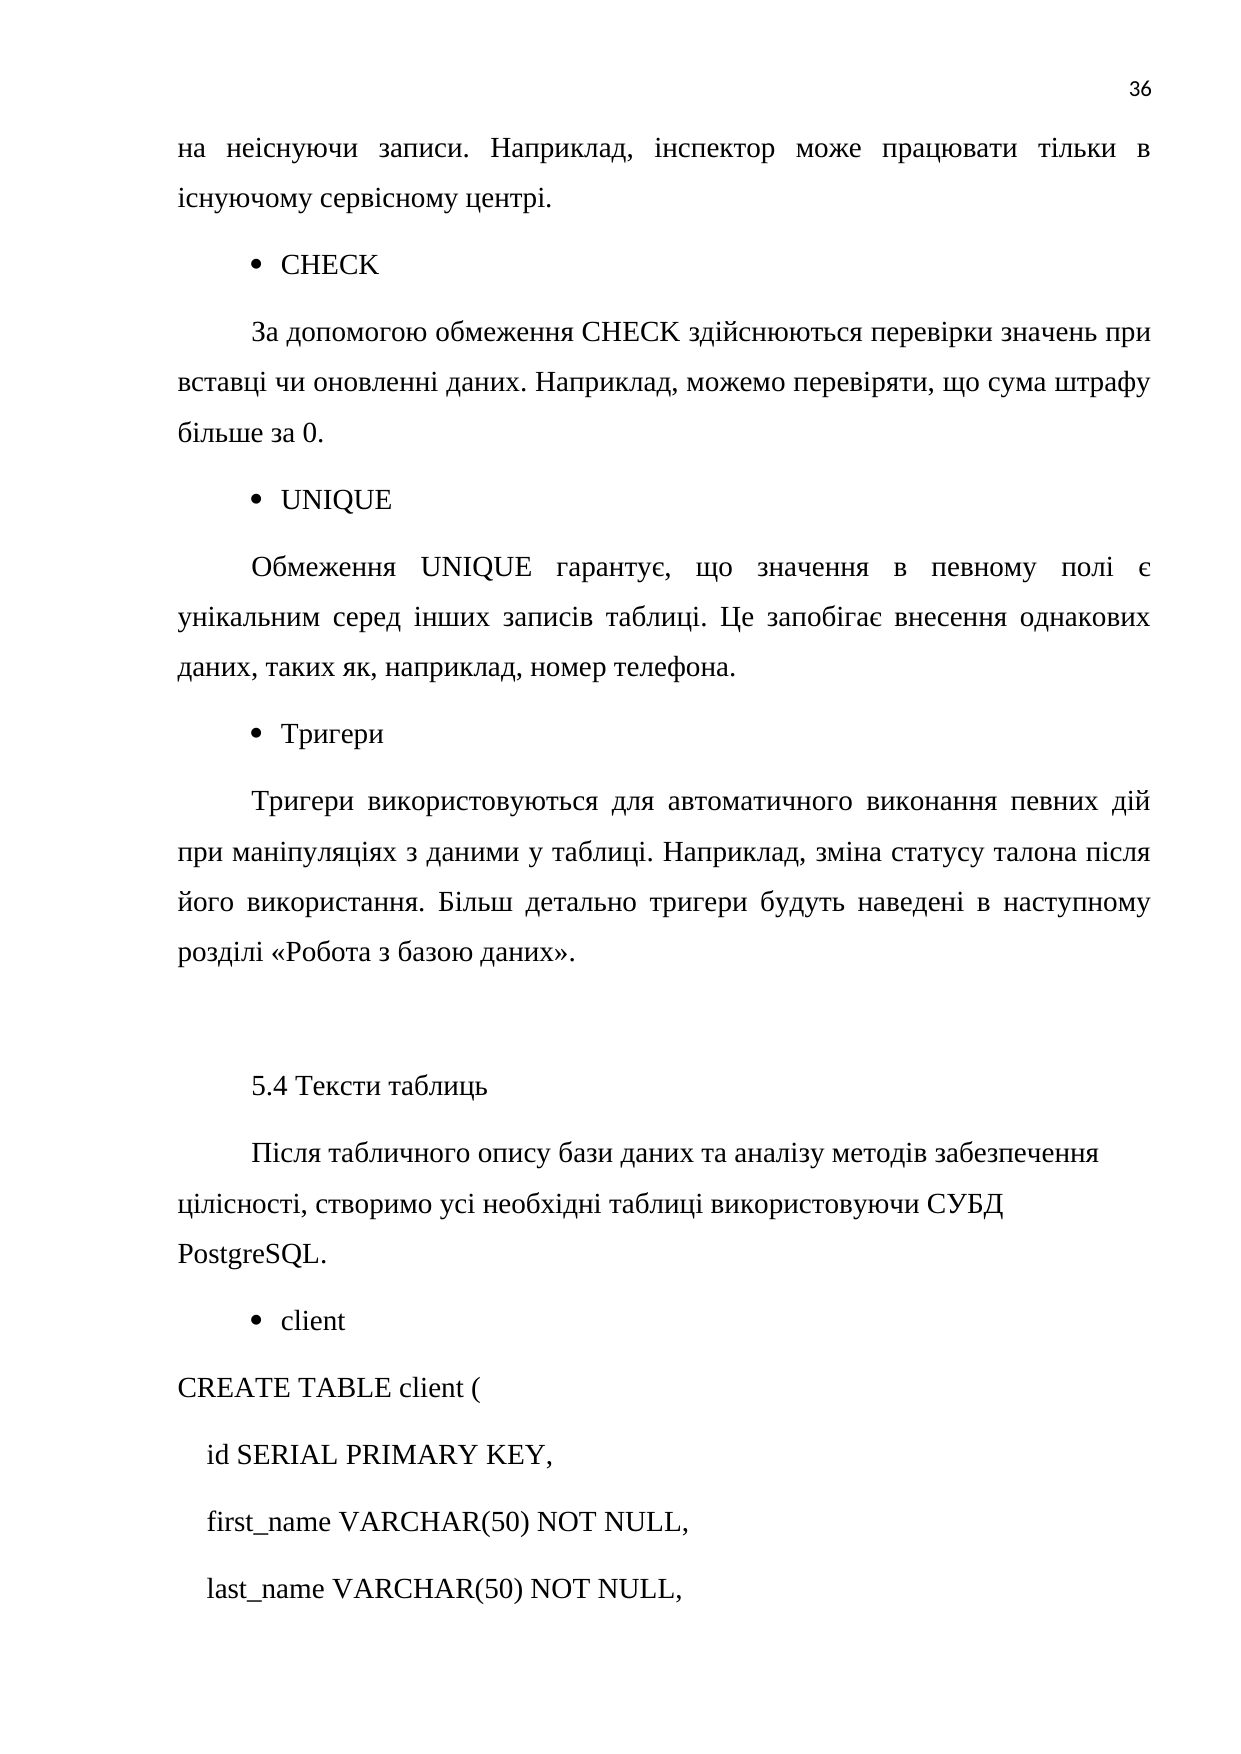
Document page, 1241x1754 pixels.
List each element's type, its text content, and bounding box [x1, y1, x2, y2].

text first_name VARCHAR(50) NOT NULL, [177, 1504, 1152, 1538]
text Обмеження UNIQUE гарантує, що значення в певному полі є унікальним серед інших записів таблиці. Це запобігає внесення однакових даних, таких як, наприклад, номер телефона. [177, 549, 1152, 683]
list CHECK [251, 247, 1152, 281]
list Тригери [251, 716, 1152, 750]
text last_name VARCHAR(50) NOT NULL, [177, 1571, 1152, 1604]
list client [251, 1303, 1152, 1337]
text id SERIAL PRIMARY KEY, [177, 1437, 1152, 1471]
text Після табличного опису бази даних та аналізу методів забезпечення цілісності, створимо усі необхідні таблиці використовуючи СУБД PostgreSQL. [177, 1135, 1152, 1269]
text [177, 130, 1152, 214]
text CREATE TABLE client ( [177, 1370, 1152, 1404]
text 5.4 Тексти таблиць [177, 1068, 1152, 1102]
text За допомогою обмеження CHECK здійснюються перевірки значень при вставці чи оновленні даних. Наприклад, можемо перевіряти, що сума штрафу більше за 0. [177, 314, 1152, 448]
list UNIQUE [251, 482, 1152, 515]
text Тригери використовуються для автоматичного виконання певних дій при маніпуляціях з даними у таблиці. Наприклад, зміна статусу талона після його використання. Більш детально тригери будуть наведені в наступному розділі «Робота з базою даних». [177, 783, 1152, 968]
